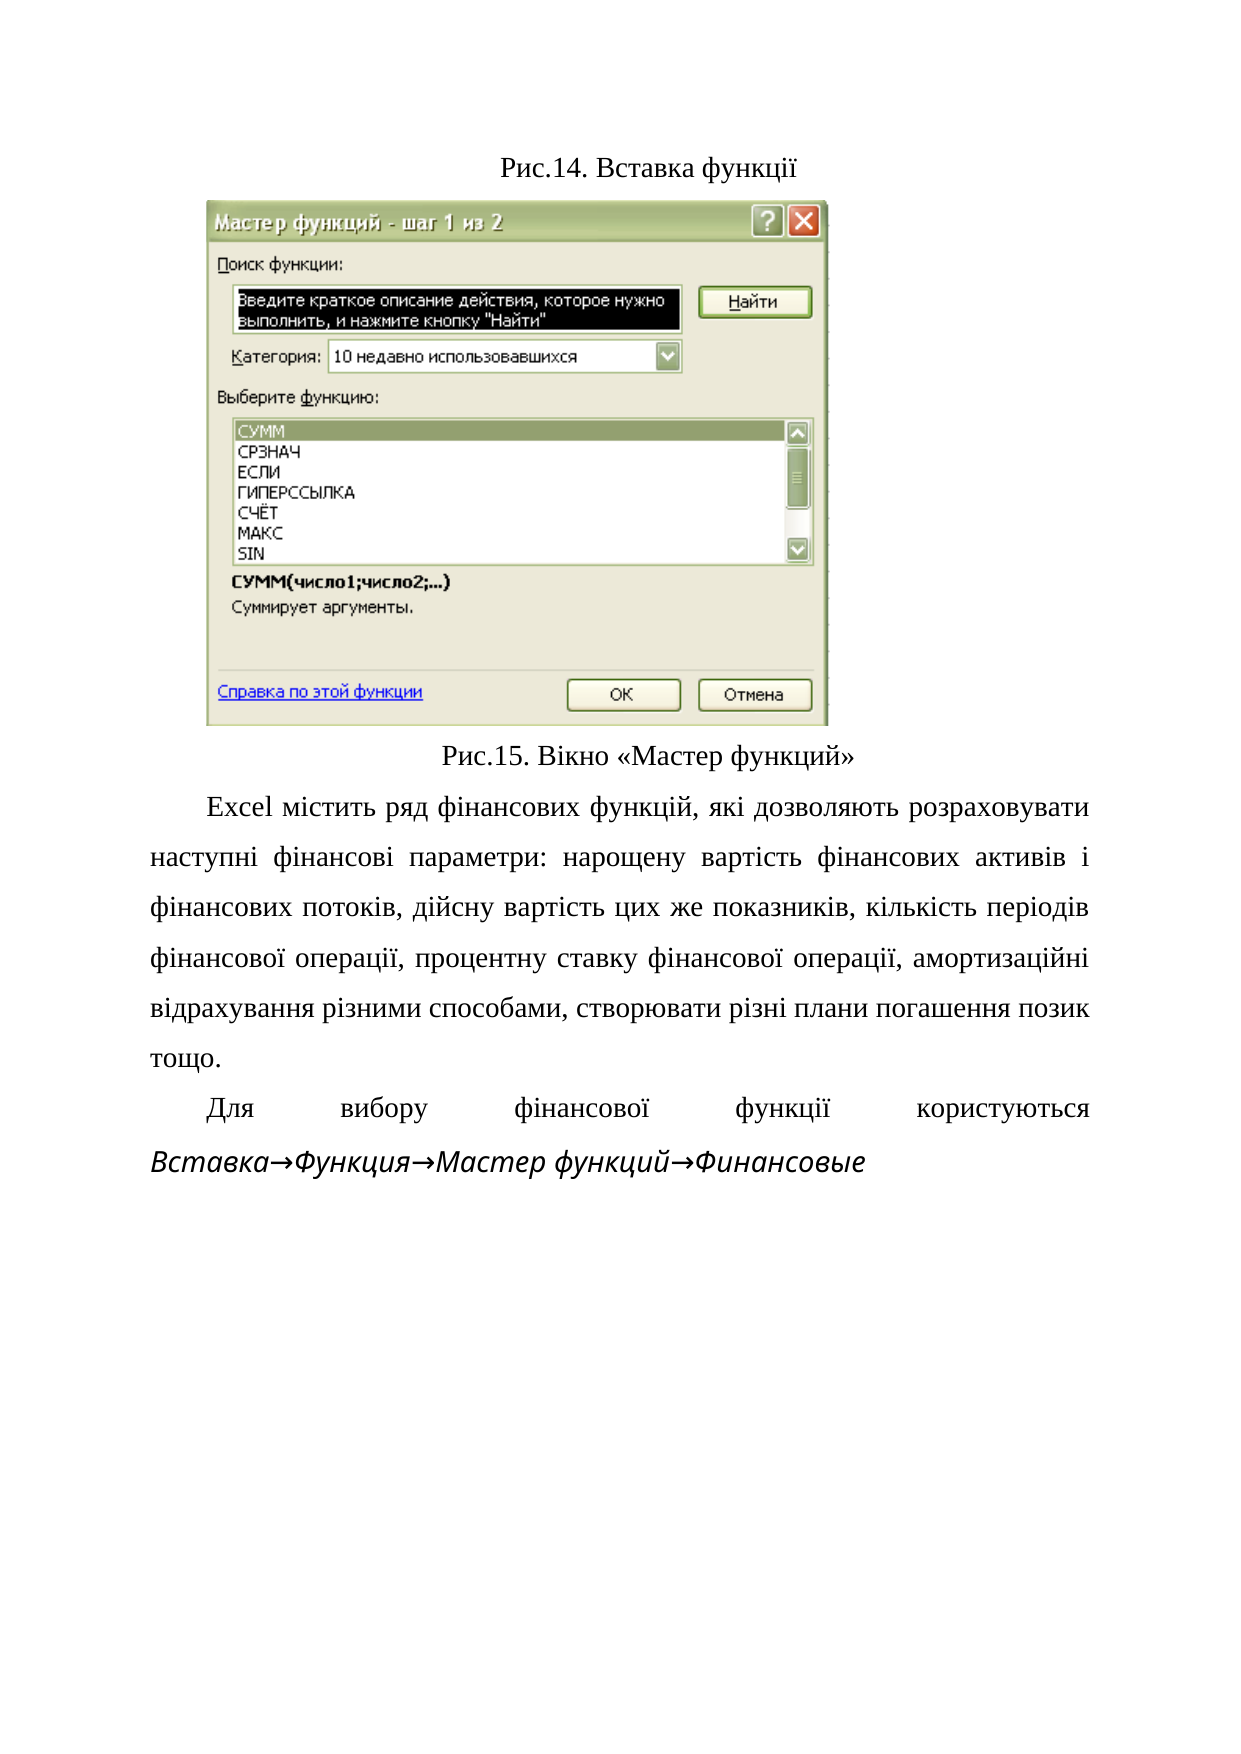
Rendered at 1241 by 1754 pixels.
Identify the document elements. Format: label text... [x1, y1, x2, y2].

text Для вибору фінансової функції користуються [150, 1091, 1090, 1181]
text Excel містить ряд фінансових функцій, які дозволяють розраховувати наступні фінансові параметри: нарощену вартість фінансових активів і фінансових потоків, дійсну вартість цих же показників, кількість періодів фінансової операції, процентну ставку фінансової операції, амортизаційні відрахування різними способами, створювати різні плани погашення позик тощо. [150, 789, 1090, 1074]
text Рис.14. Вставка функції [150, 150, 1090, 183]
picture [206, 200, 830, 726]
text Рис.15. Вікно «Мастер функций» [150, 738, 1090, 772]
